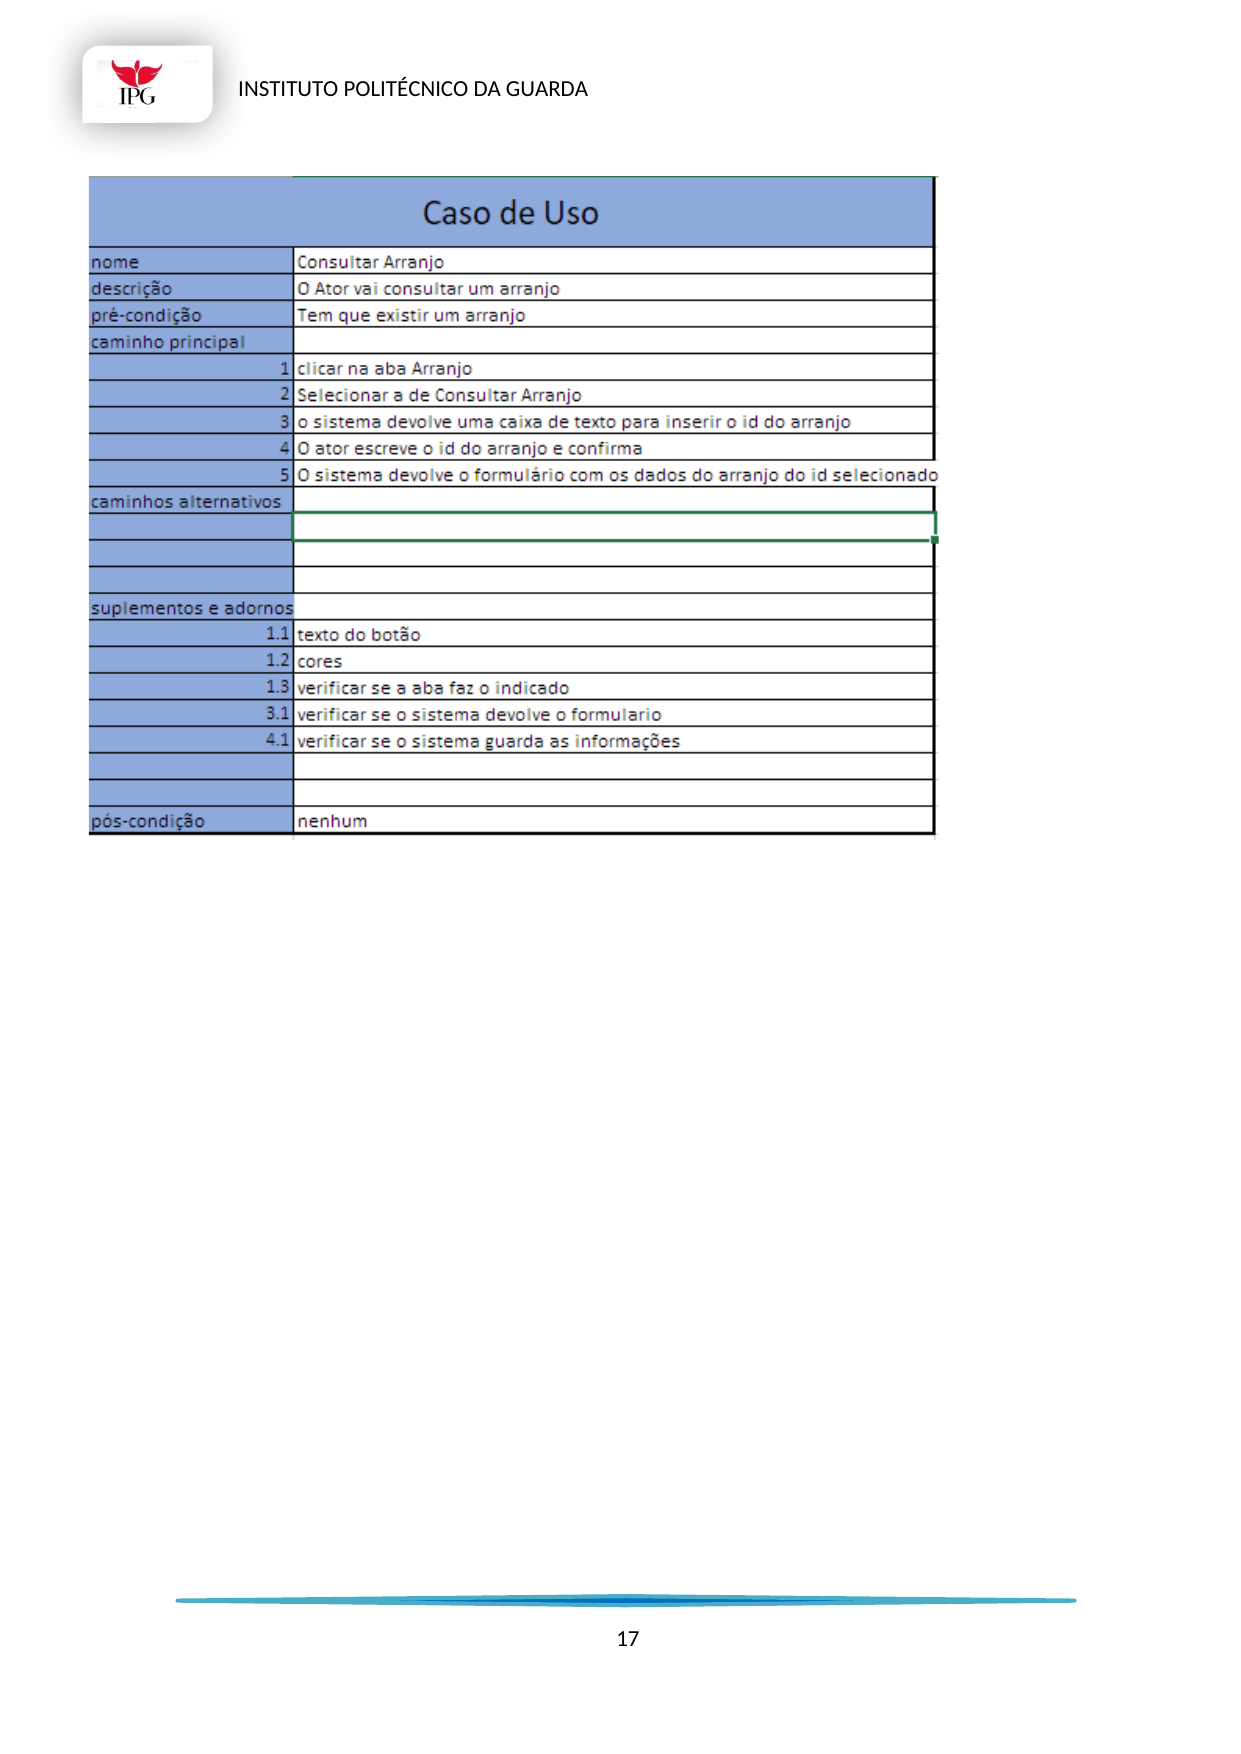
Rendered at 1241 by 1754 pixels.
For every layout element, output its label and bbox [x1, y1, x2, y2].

picture [88, 176, 939, 840]
picture [97, 61, 198, 108]
